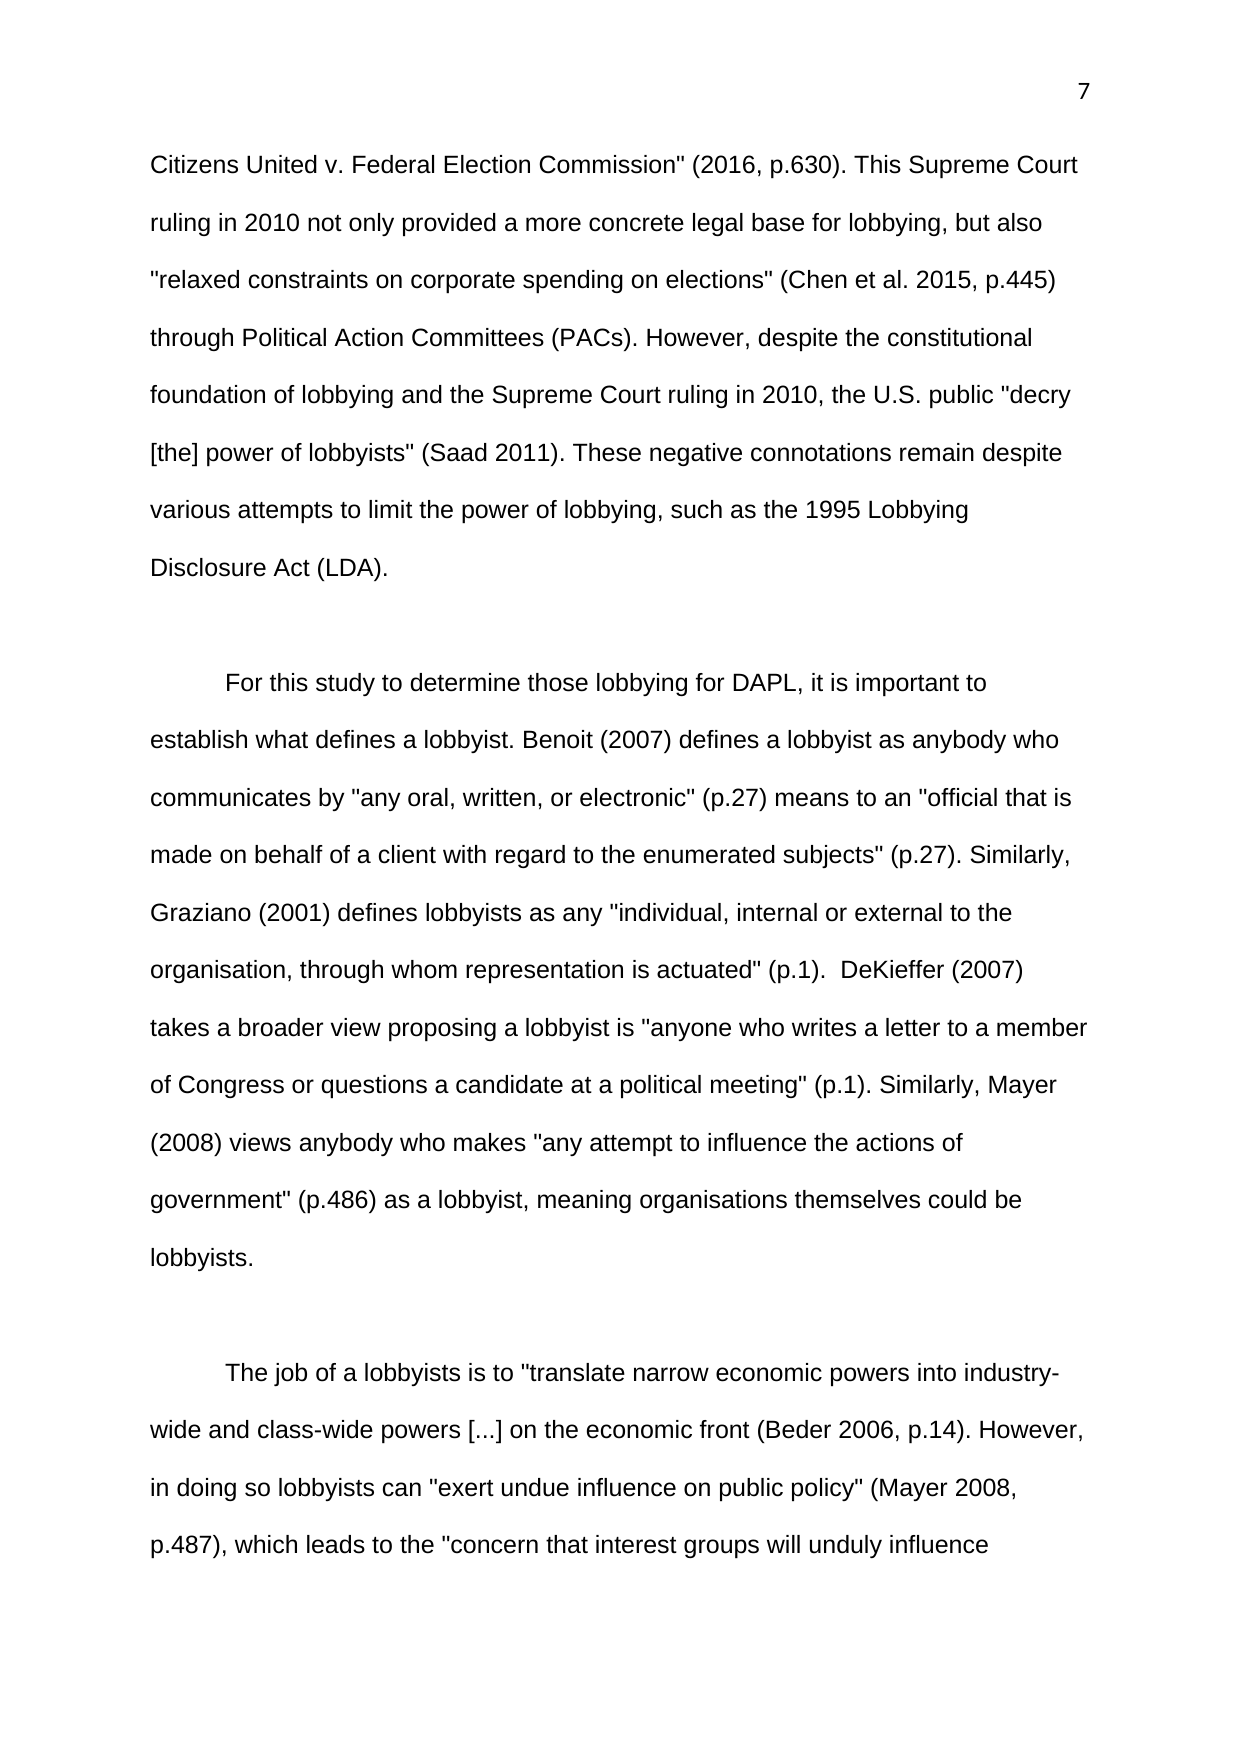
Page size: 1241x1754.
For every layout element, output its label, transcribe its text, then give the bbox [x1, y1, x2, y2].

text For this study to determine those lobbying for DAPL, it is important to establish what defines a lobbyist. Benoit (2007) defines a lobbyist as anybody who communicates by "any oral, written, or electronic" (p.27) means to an "official that is made on behalf of a client with regard to the enumerated subjects" (p.27). Similarly, Graziano (2001) defines lobbyists as any "individual, internal or external to the organisation, through whom representation is actuated" (p.1). DeKieffer (2007) takes a broader view proposing a lobbyist is "anyone who writes a letter to a member of Congress or questions a candidate at a political meeting" (p.1). Similarly, Mayer (2008) views anybody who makes "any attempt to influence the actions of government" (p.486) as a lobbyist, meaning organisations themselves could be lobbyists. [150, 667, 1090, 1271]
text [150, 150, 1090, 581]
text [150, 1357, 1090, 1559]
